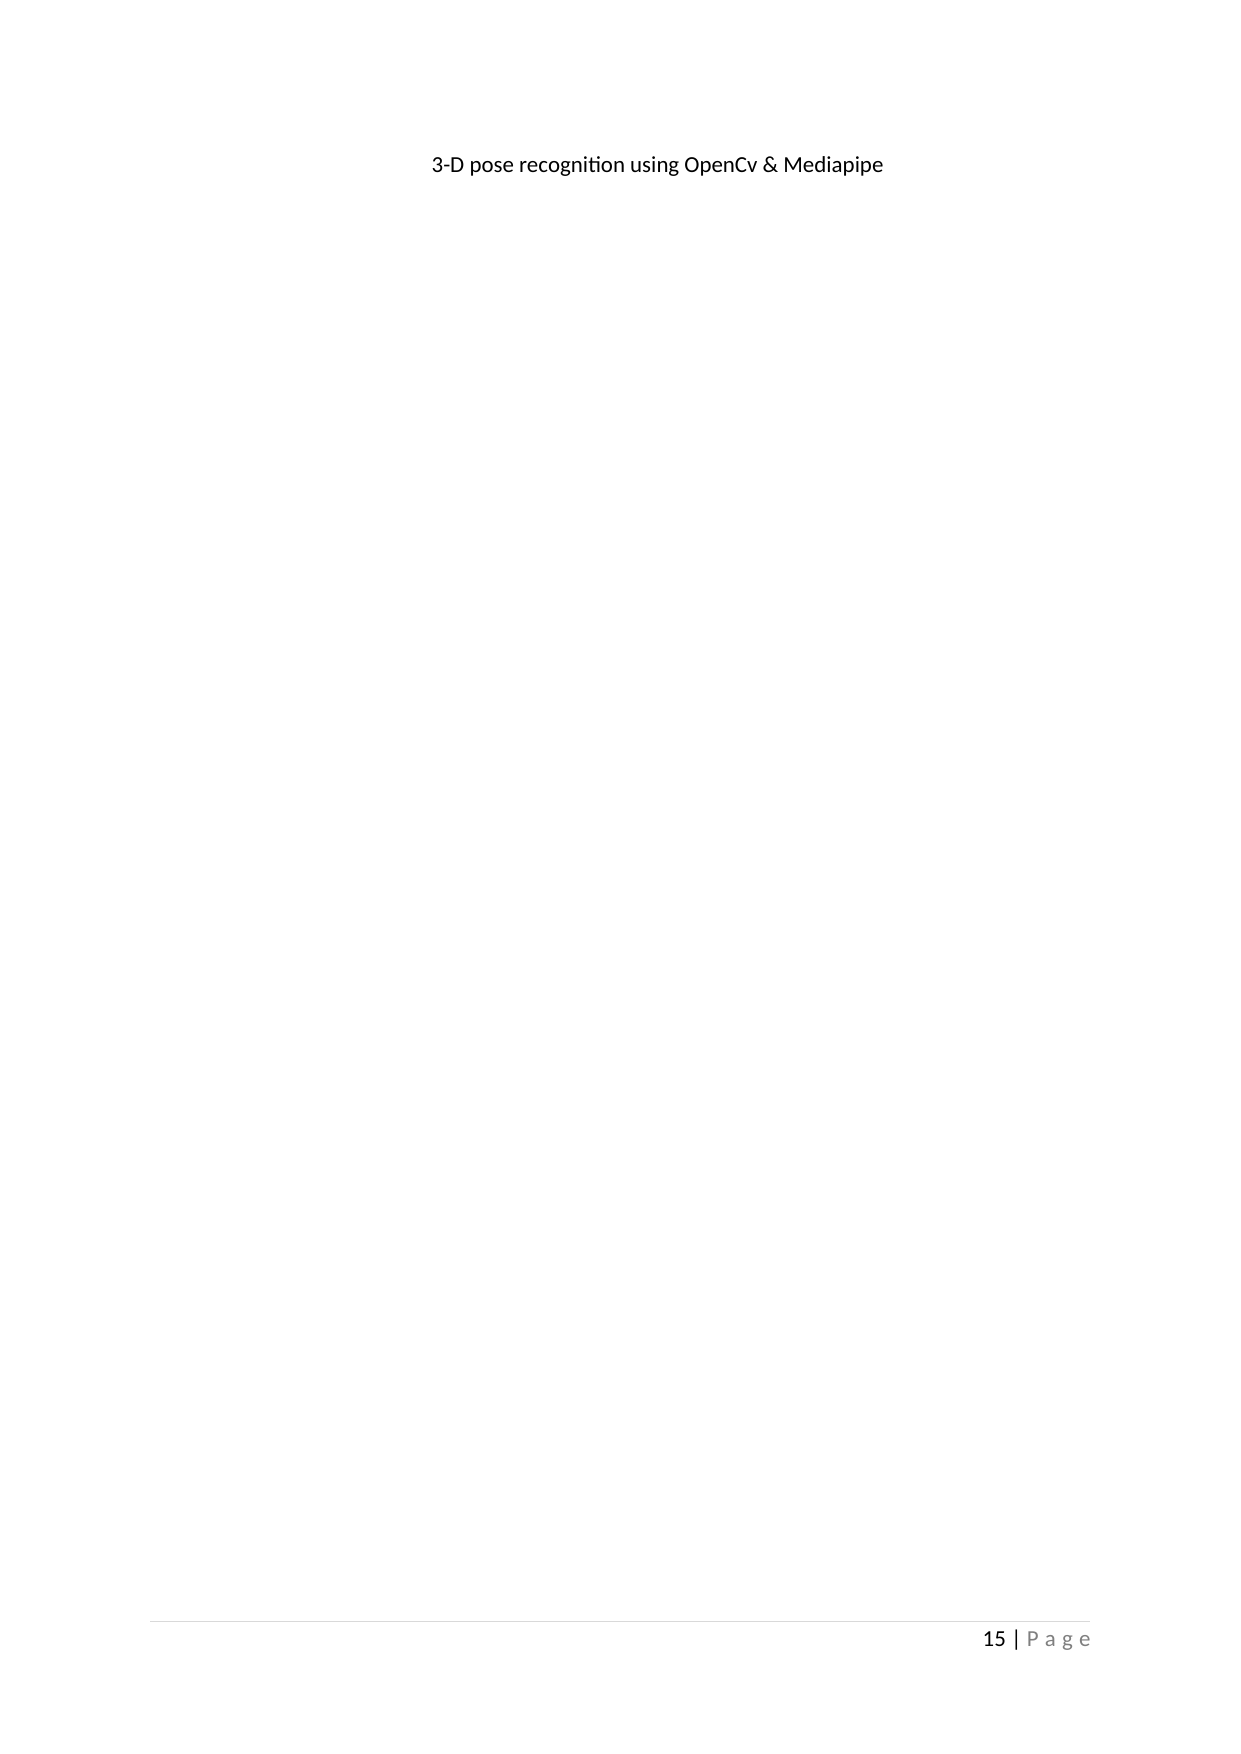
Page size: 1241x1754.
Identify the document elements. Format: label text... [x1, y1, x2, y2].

text 3-D pose recognition using OpenCv & Mediapipe [150, 150, 1090, 178]
